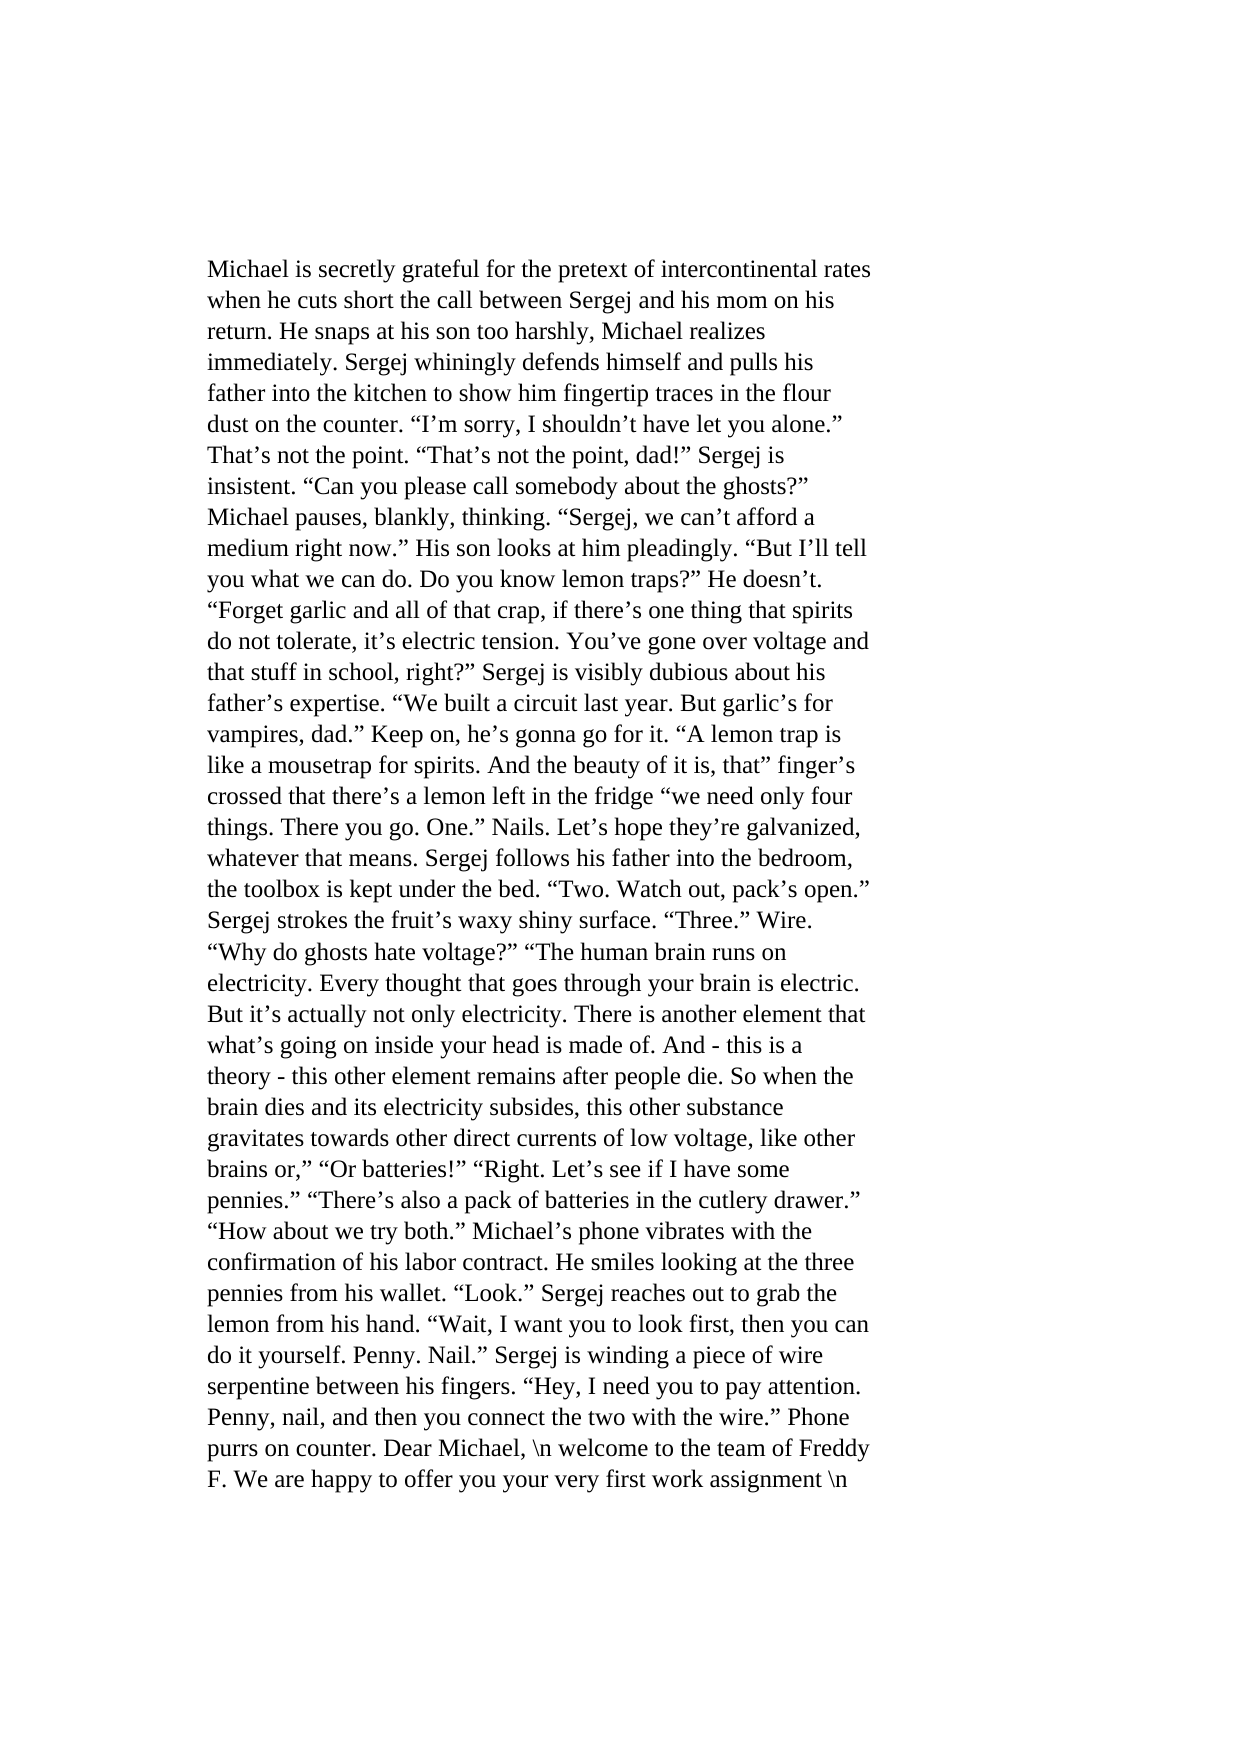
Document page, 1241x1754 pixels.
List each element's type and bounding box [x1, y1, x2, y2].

text [207, 254, 871, 1493]
